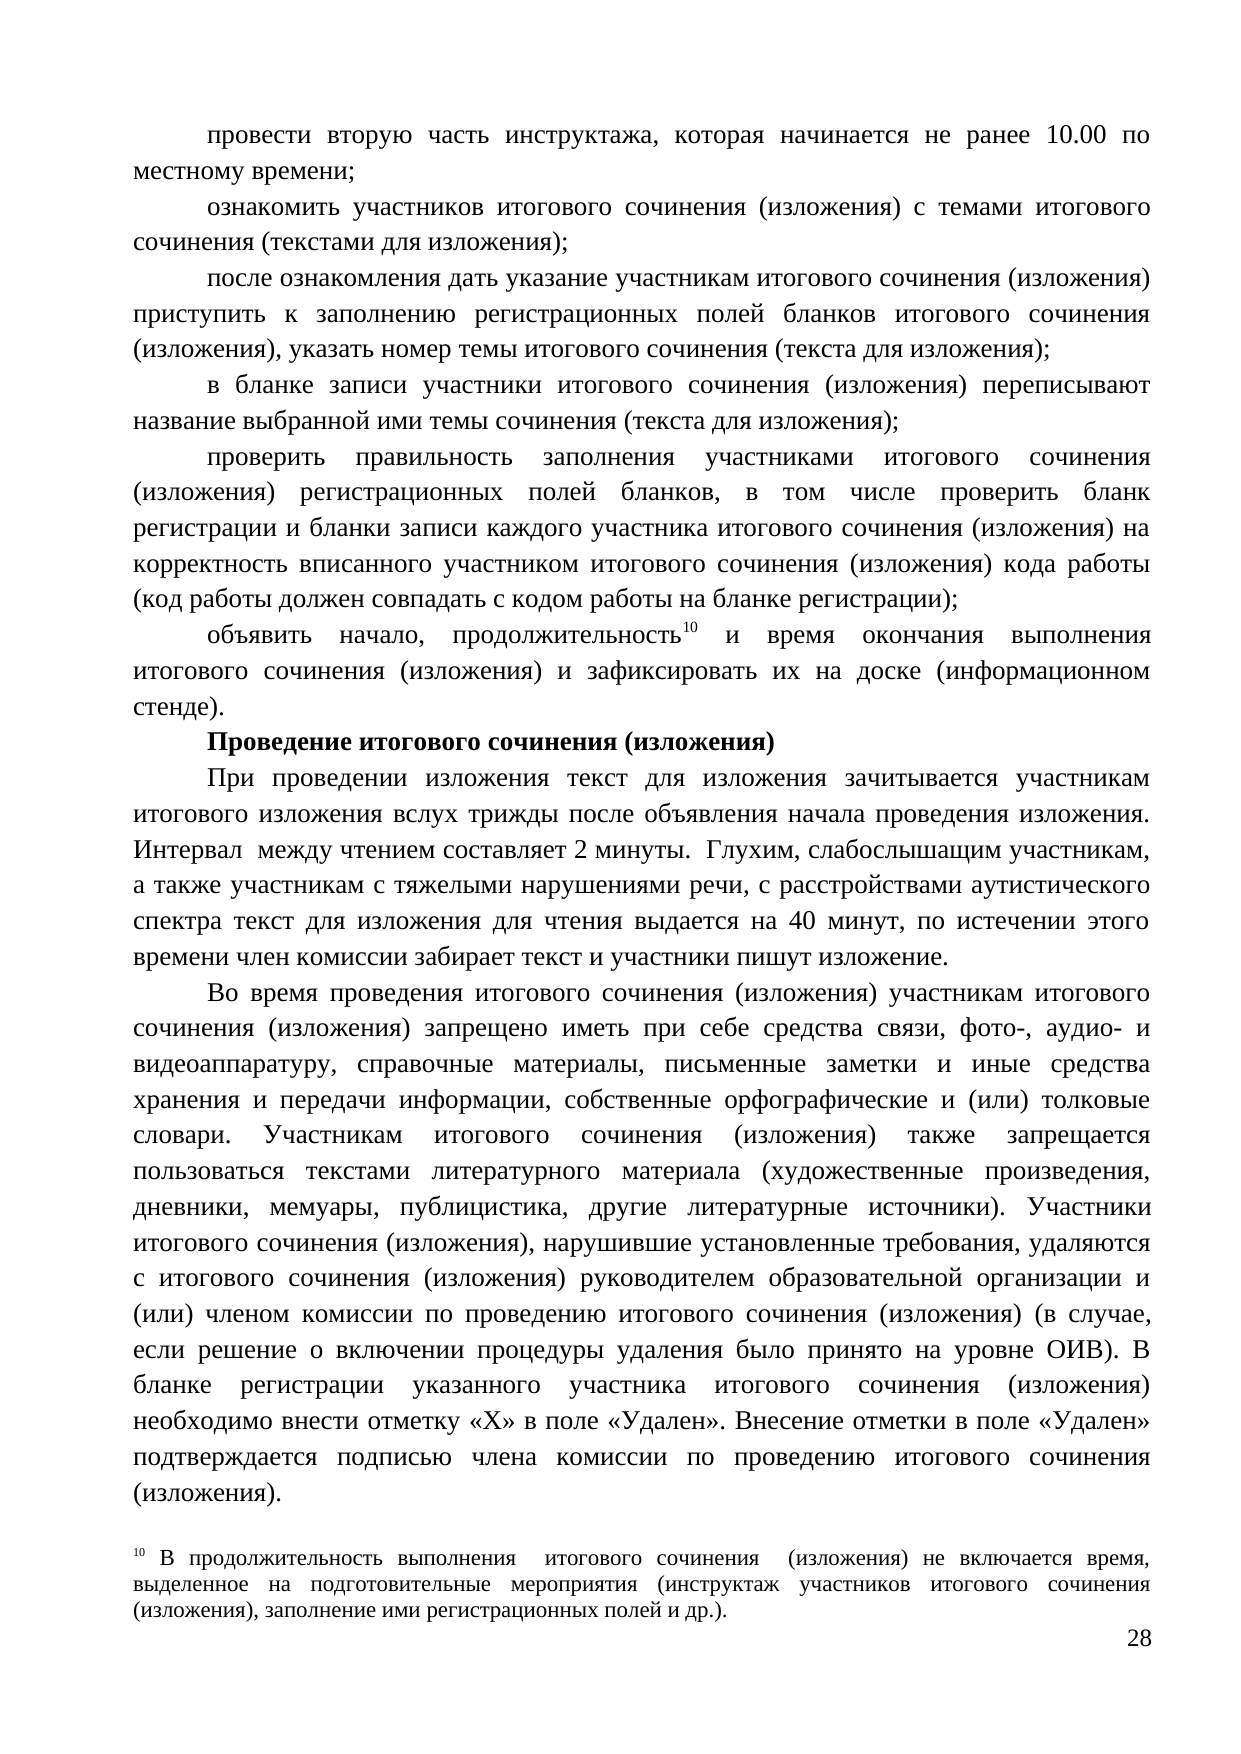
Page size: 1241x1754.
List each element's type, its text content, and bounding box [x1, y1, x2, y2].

list проверить правильность заполнения участниками итогового сочинения (изложения) регистрационных полей бланков, в том числе проверить бланк регистрации и бланки записи каждого участника итогового сочинения (изложения) на корректность вписанного участником итогового сочинения (изложения) кода работы (код работы должен совпадать с кодом работы на бланке регистрации); [133, 440, 1152, 614]
list объявить начало, продолжительность и время окончания выполнения итогового сочинения (изложения) и зафиксировать их на доске (информационном стенде). [133, 618, 1152, 721]
list провести вторую часть инструктажа, которая начинается не ранее 10.00 по местному времени; [133, 118, 1152, 185]
text Во время проведения итогового сочинения (изложения) участникам итогового сочинения (изложения) запрещено иметь при себе средства связи, фото-, аудио- и видеоаппаратуру, справочные материалы, письменные заметки и иные средства хранения и передачи информации, собственные орфографические и (или) толковые словари. Участникам итогового сочинения (изложения) также запрещается пользоваться текстами литературного материала (художественные произведения, дневники, мемуары, публицистика, другие литературные источники). Участники итогового сочинения (изложения), нарушившие установленные требования, удаляются с итогового сочинения (изложения) руководителем образовательной организации и (или) членом комиссии по проведению итогового сочинения (изложения) (в случае, если решение о включении процедуры удаления было принято на уровне ОИВ). В бланке регистрации указанного участника итогового сочинения (изложения) необходимо внести отметку «Х» в поле «Удален». Внесение отметки в поле «Удален» подтверждается подписью члена комиссии по проведению итогового сочинения (изложения). [133, 976, 1152, 1507]
text Проведение итогового сочинения (изложения) [133, 726, 1152, 757]
text При проведении изложения текст для изложения зачитывается участникам итогового изложения вслух трижды после объявления начала проведения изложения. Интервал между чтением составляет 2 минуты. Глухим, слабослышащим участникам, а также участникам с тяжелыми нарушениями речи, с расстройствами аутистического спектра текст для изложения для чтения выдается на 40 минут, по истечении этого времени член комиссии забирает текст и участники пишут изложение. [133, 761, 1152, 971]
list после ознакомления дать указание участникам итогового сочинения (изложения) приступить к заполнению регистрационных полей бланков итогового сочинения (изложения), указать номер темы итогового сочинения (текста для изложения); [133, 261, 1152, 364]
list ознакомить участников итогового сочинения (изложения) с темами итогового сочинения (текстами для изложения); [133, 189, 1152, 256]
list в бланке записи участники итогового сочинения (изложения) переписывают название выбранной ими темы сочинения (текста для изложения); [133, 368, 1152, 435]
